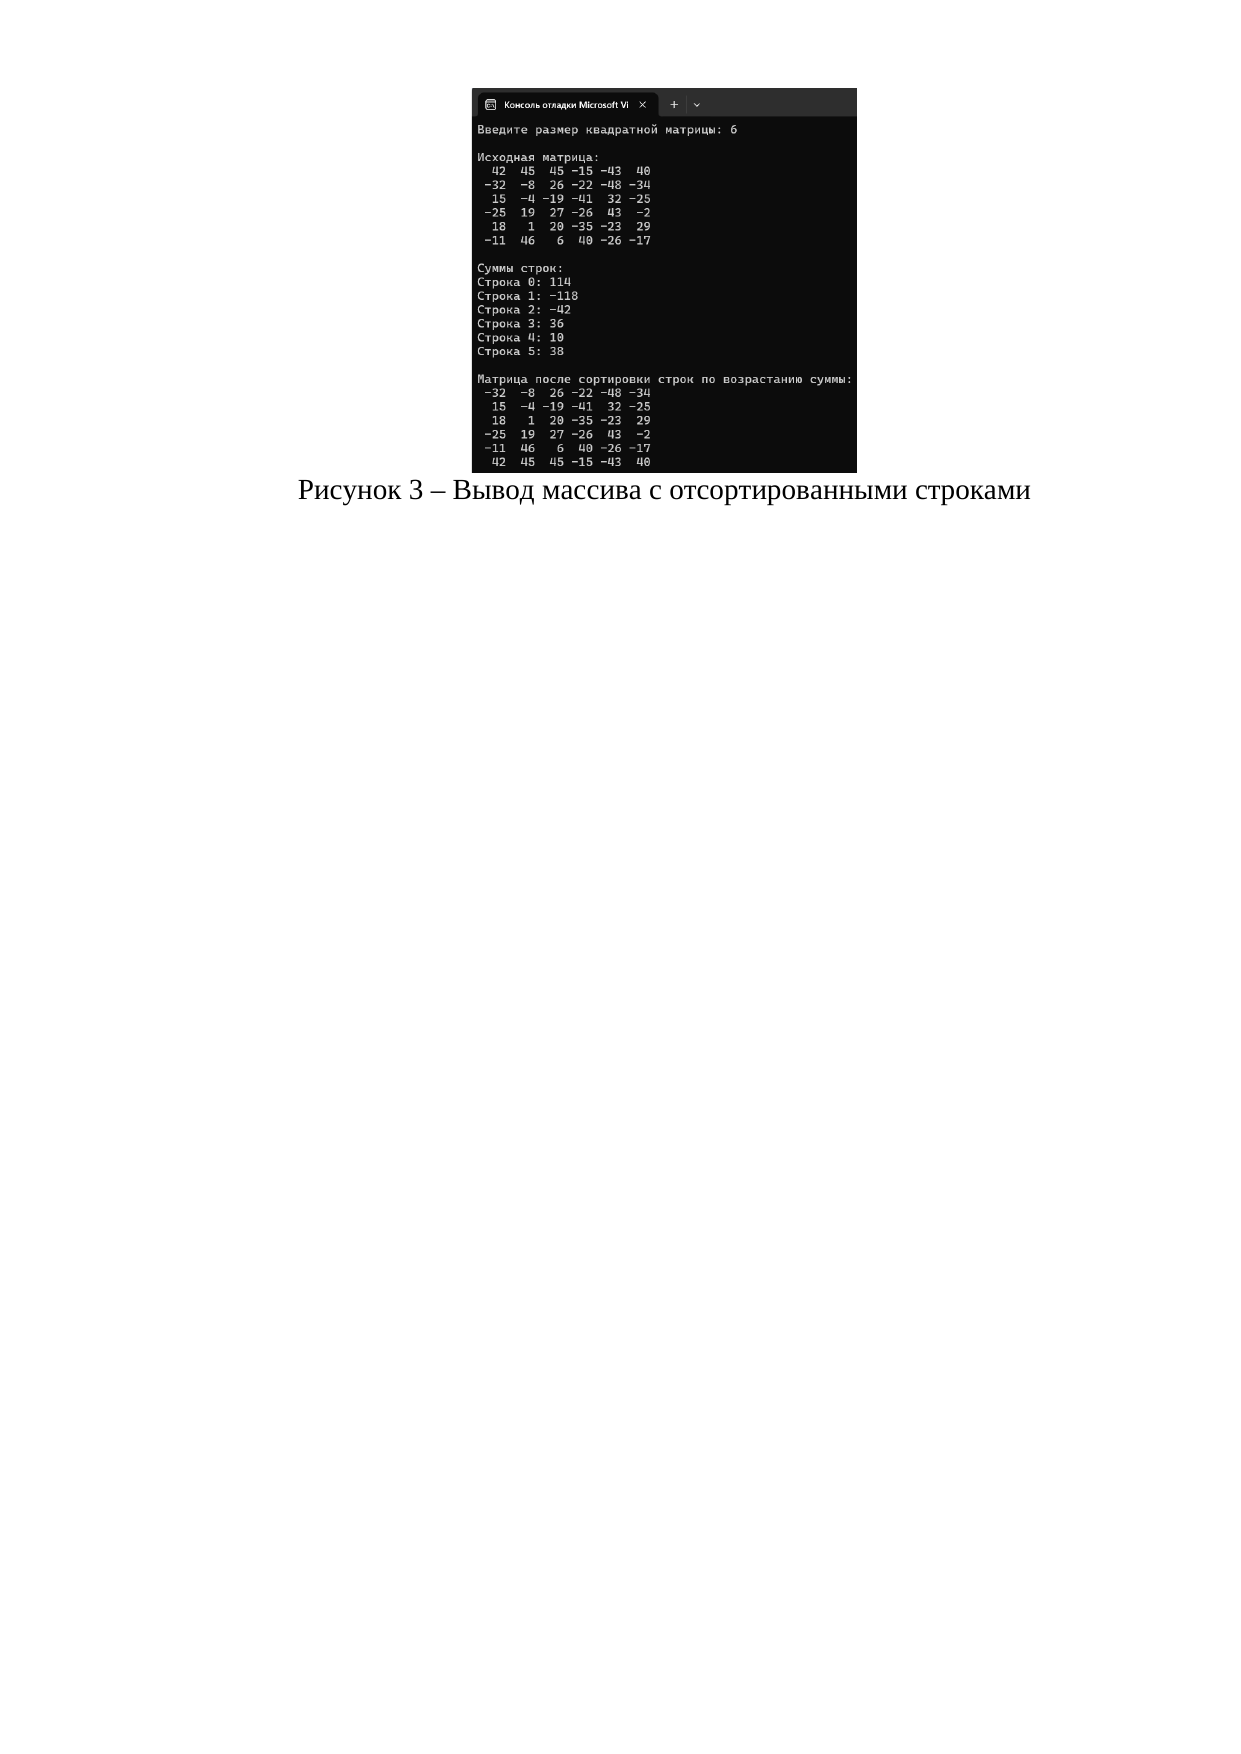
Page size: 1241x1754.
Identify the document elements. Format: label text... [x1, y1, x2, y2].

picture [471, 88, 857, 473]
text Рисунок 3 – Вывод массива с отсортированными строками [148, 472, 1181, 506]
